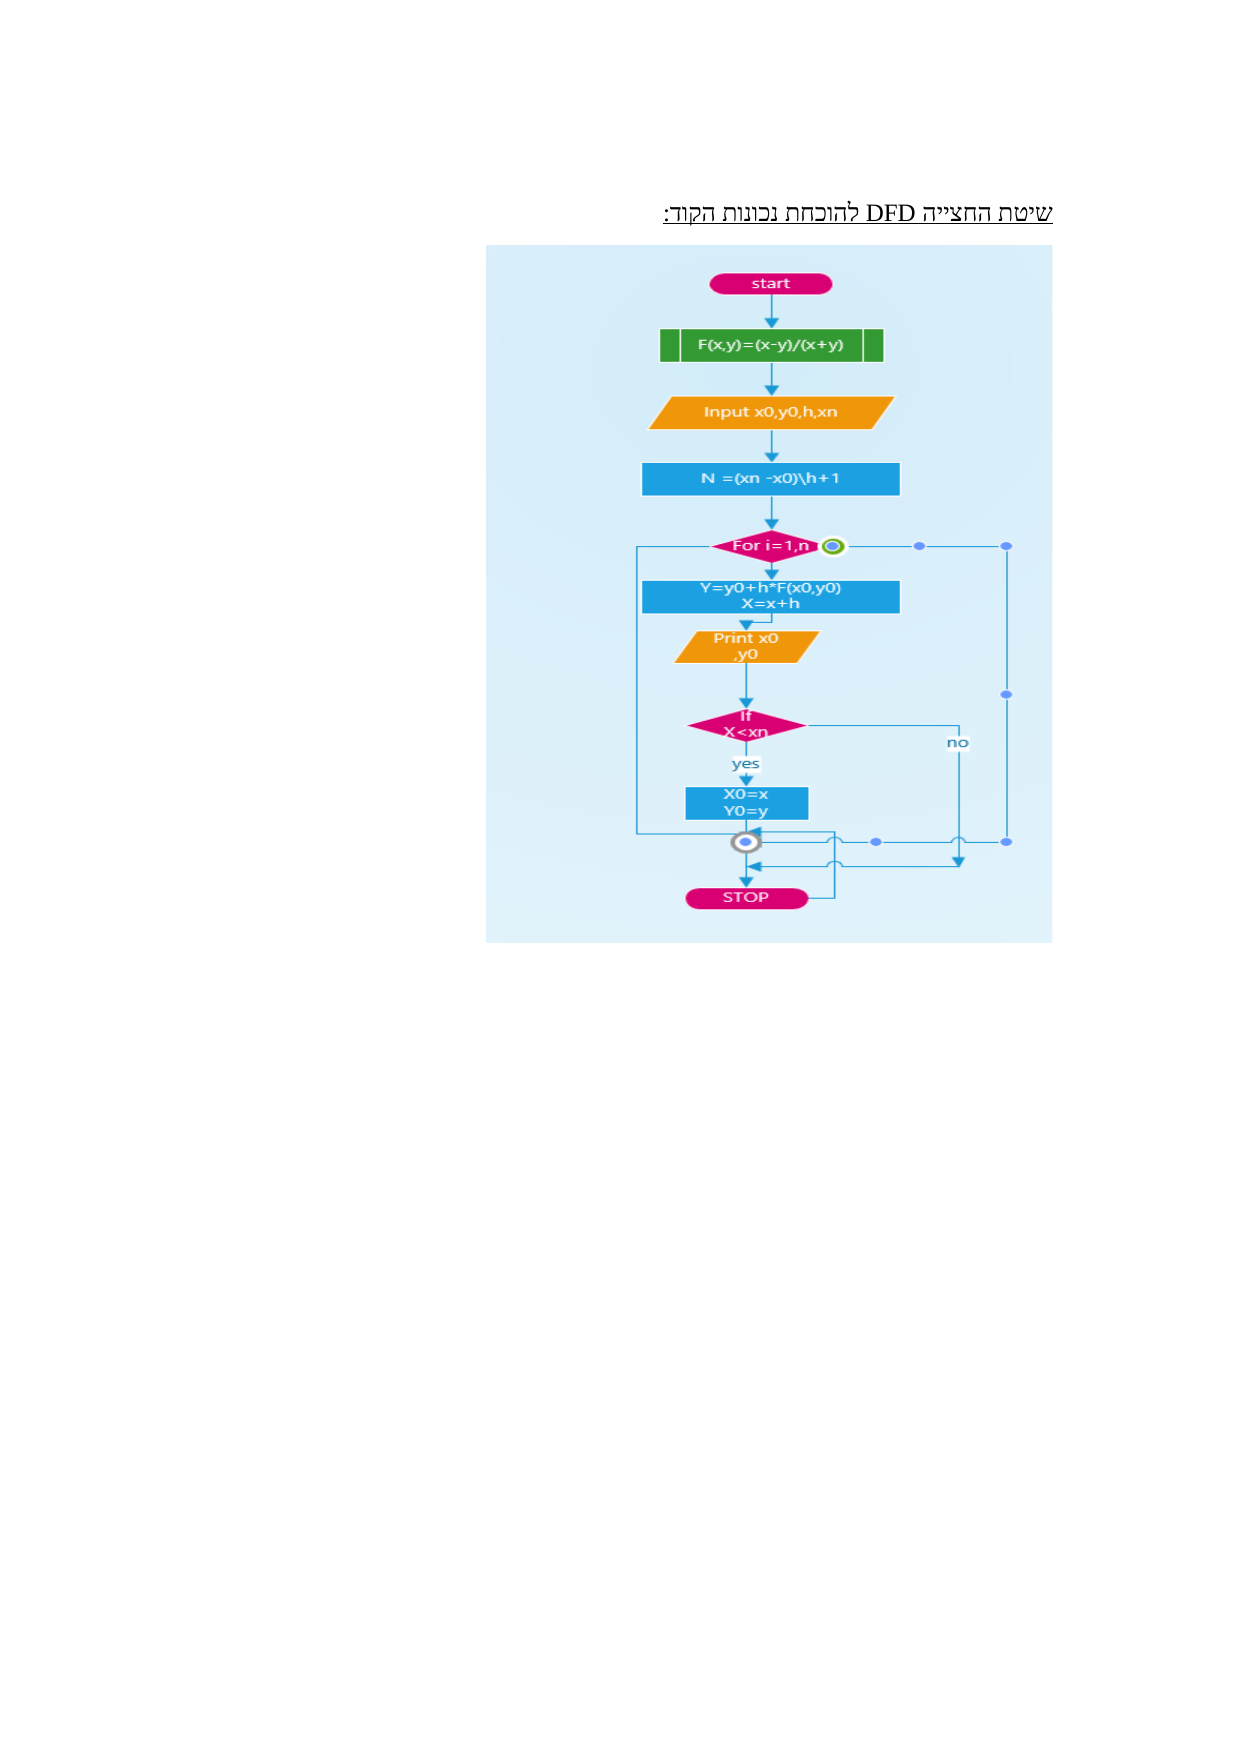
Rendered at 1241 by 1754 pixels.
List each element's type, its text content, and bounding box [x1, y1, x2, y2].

text שיטת החצייה DFD להוכחת נכונות הקוד: [187, 198, 1053, 226]
picture [486, 245, 1053, 943]
